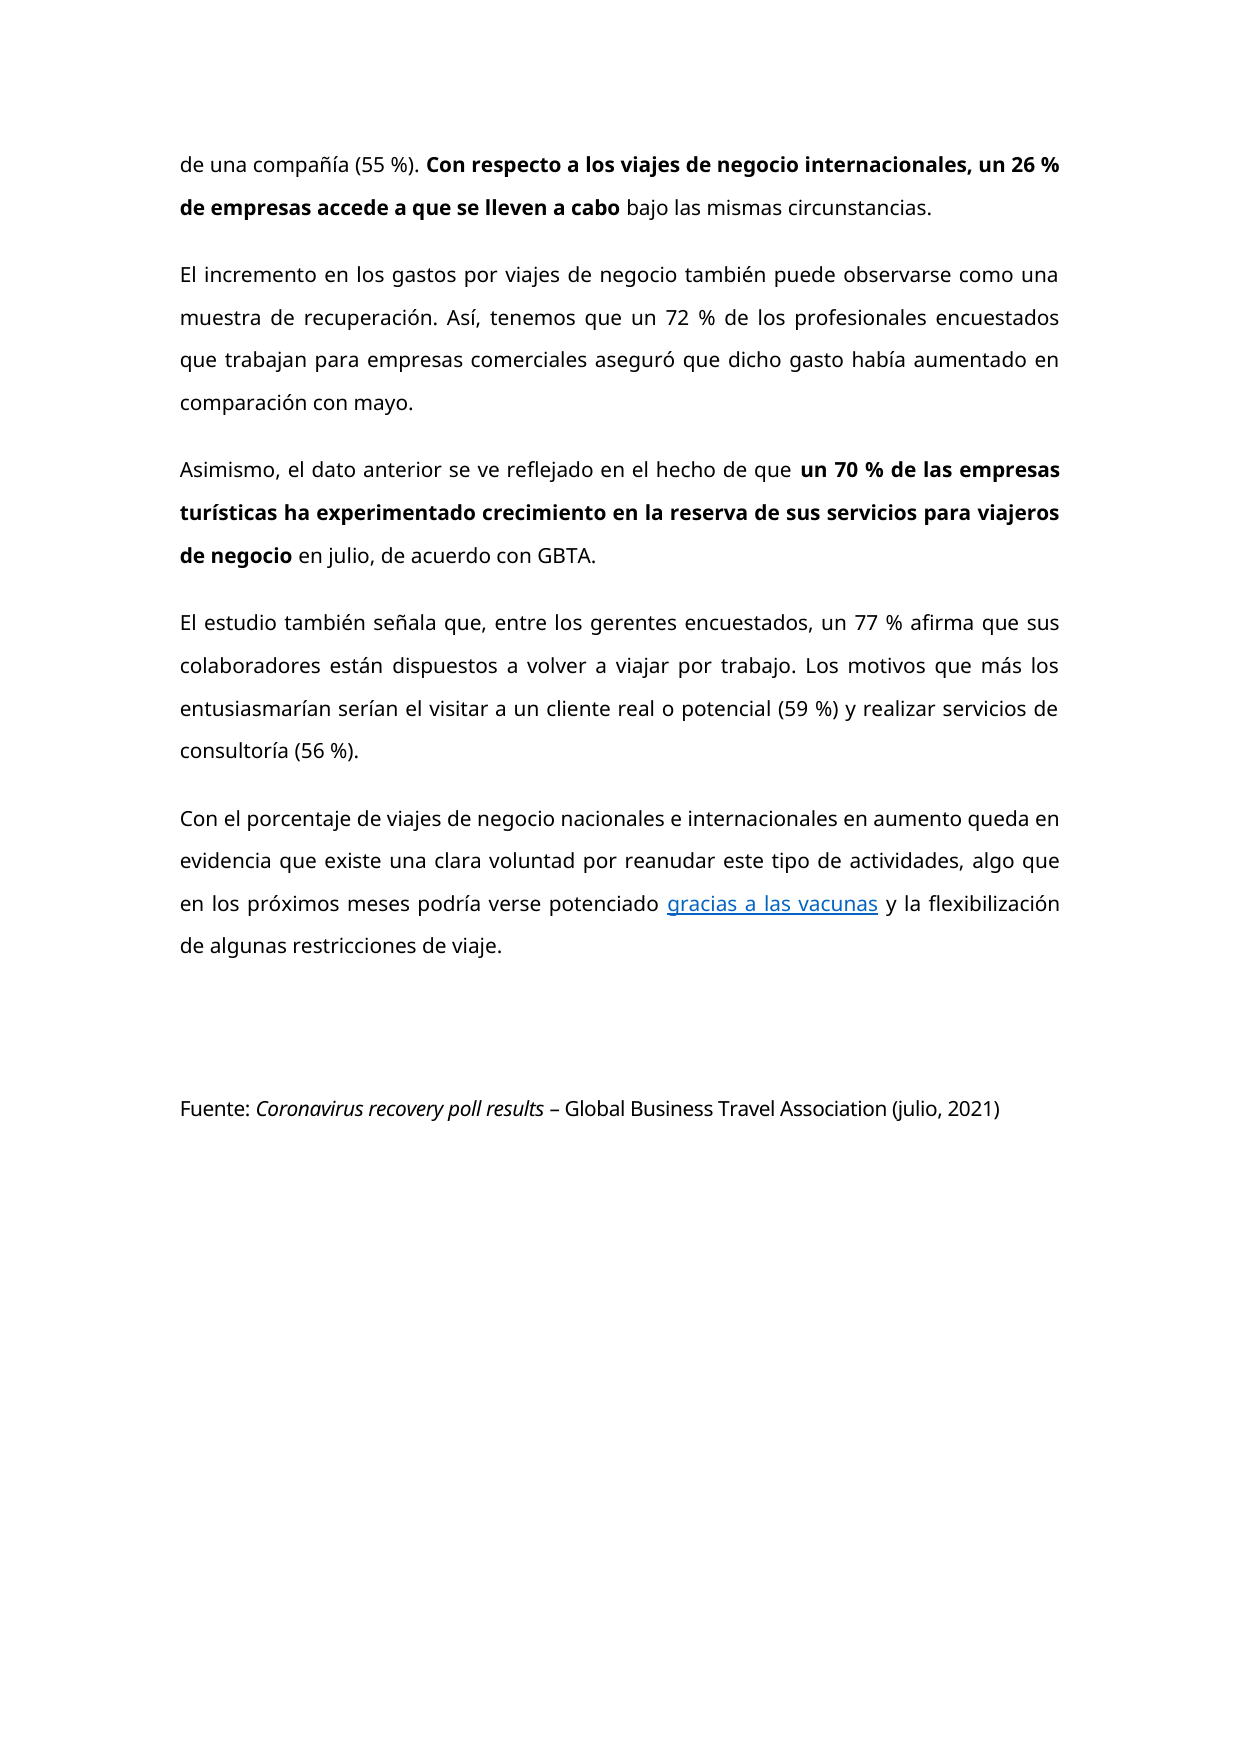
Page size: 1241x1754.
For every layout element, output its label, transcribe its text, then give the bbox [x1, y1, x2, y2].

text El incremento en los gastos por viajes de negocio también puede observarse como una muestra de recuperación. Así, tenemos que un 72 % de los profesionales encuestados que trabajan para empresas comerciales aseguró que dicho gasto había aumentado en comparación con mayo. [179, 260, 1061, 416]
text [179, 150, 1061, 221]
text El estudio también señala que, entre los gerentes encuestados, un 77 % afirma que sus colaboradores están dispuestos a volver a viajar por trabajo. Los motivos que más los entusiasmarían serían el visitar a un cliente real o potencial (59 %) y realizar servicios de consultoría (56 %). [179, 608, 1061, 765]
text Con el porcentaje de viajes de negocio nacionales e internacionales en aumento queda en evidencia que existe una clara voluntad por reanudar este tipo de actividades, algo que en los próximos meses podría verse potenciado gracias a las vacunas y la flexibilización de algunas restricciones de viaje. [179, 804, 1061, 960]
text Asimismo, el dato anterior se ve reflejado en el hecho de que un 70 % de las empresas turísticas ha experimentado crecimiento en la reserva de sus servicios para viajeros de negocio en julio, de acuerdo con GBTA. [179, 456, 1061, 569]
text Fuente: Coronavirus recovery poll results – Global Business Travel Association (julio, 2021) [179, 1094, 1061, 1122]
